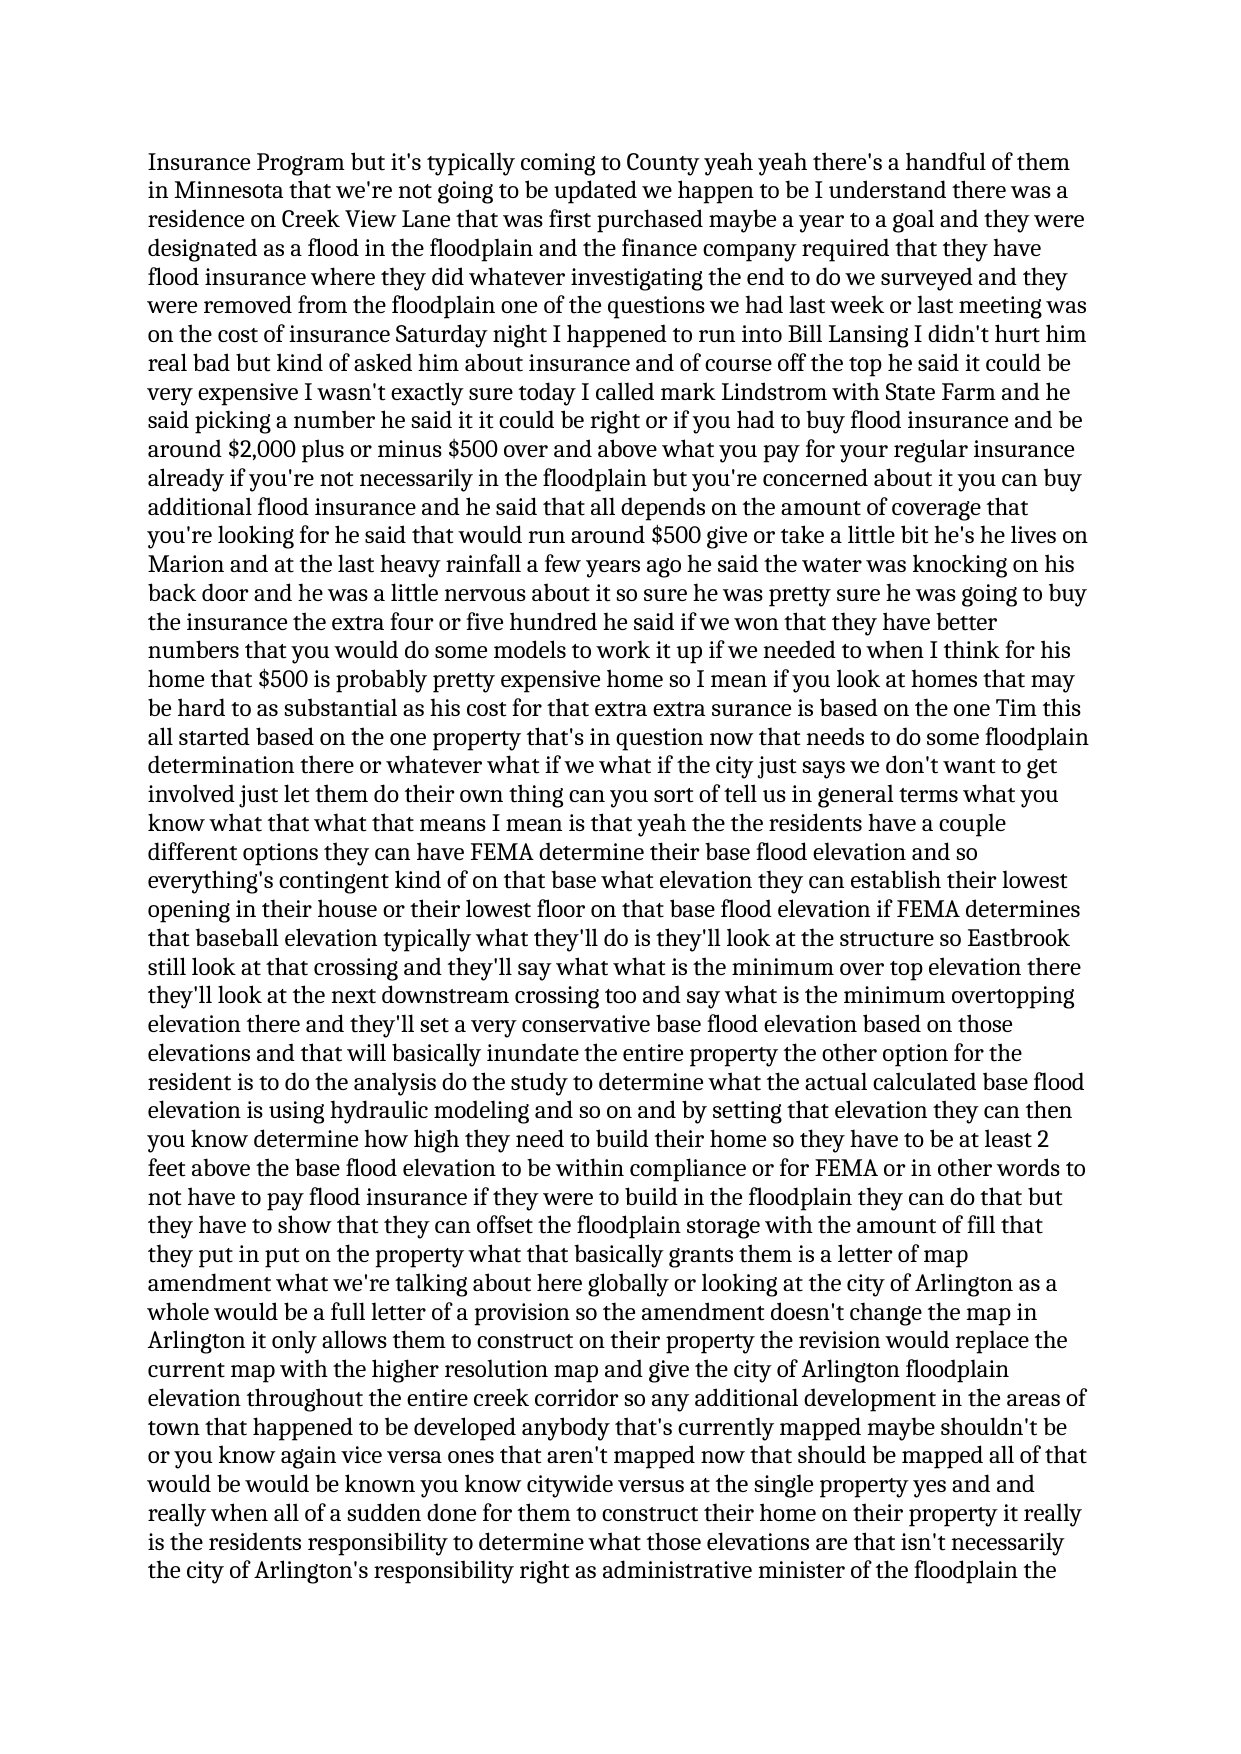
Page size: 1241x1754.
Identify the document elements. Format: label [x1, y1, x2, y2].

text [148, 148, 1093, 1585]
